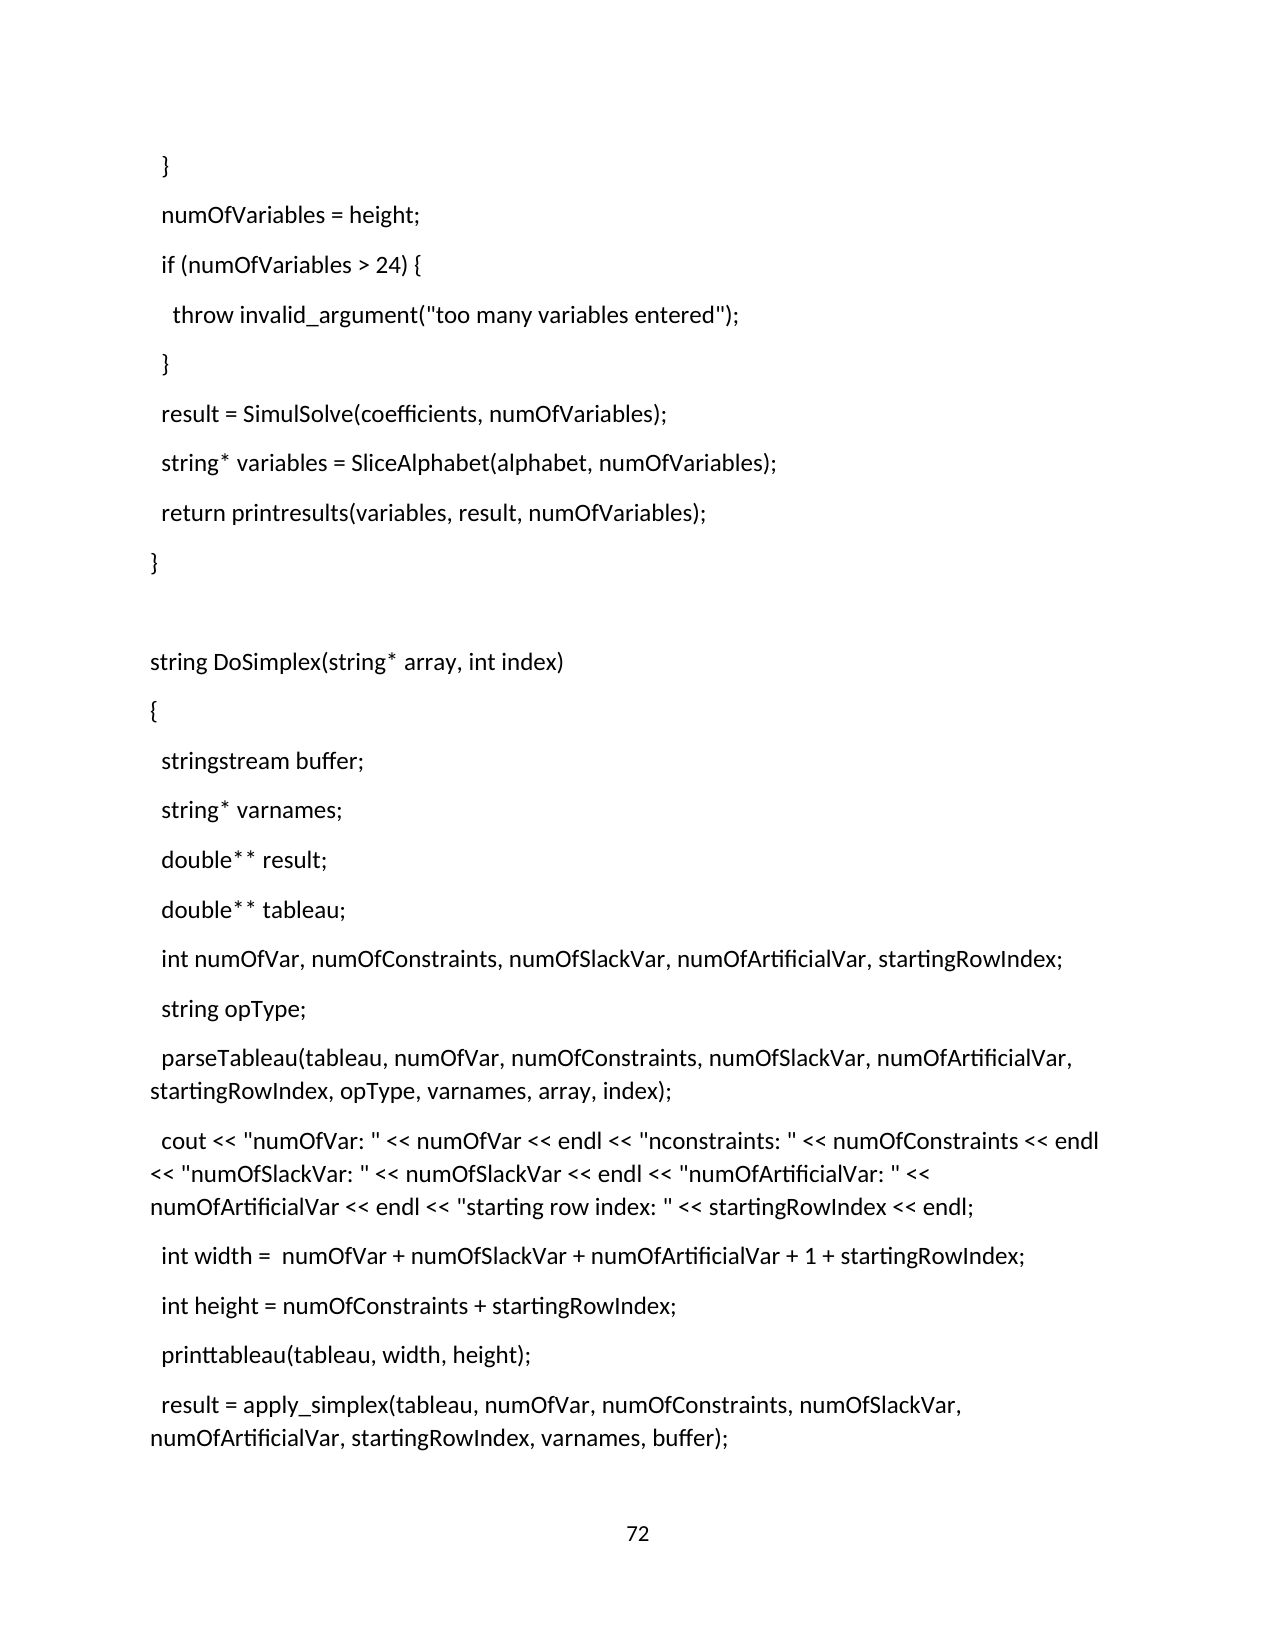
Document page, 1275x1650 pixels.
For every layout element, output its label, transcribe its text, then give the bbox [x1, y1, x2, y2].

text double** result; [150, 844, 1125, 875]
text return printresults(variables, result, numOfVariables); [150, 497, 1125, 528]
text parseTableau(tableau, numOfVar, numOfConstraints, numOfSlackVar, numOfArtificialVar, startingRowIndex, opType, varnames, array, index); [150, 1042, 1125, 1106]
text double** tableau; [150, 894, 1125, 924]
text int numOfVar, numOfConstraints, numOfSlackVar, numOfArtificialVar, startingRowIndex; [150, 943, 1125, 974]
text { [150, 695, 1125, 726]
text result = apply_simplex(tableau, numOfVar, numOfConstraints, numOfSlackVar, numOfArtificialVar, startingRowIndex, varnames, buffer); [150, 1389, 1125, 1453]
text string* varnames; [150, 794, 1125, 825]
text stringstream buffer; [150, 745, 1125, 776]
text string DoSimplex(string* array, int index) [150, 646, 1125, 676]
text throw invalid_argument("too many variables entered"); [150, 299, 1125, 329]
text cout << "numOfVar: " << numOfVar << endl << "nconstraints: " << numOfConstraints << endl << "numOfSlackVar: " << numOfSlackVar << endl << "numOfArtificialVar: " << numOfArtificialVar << endl << "starting row index: " << startingRowIndex << endl; [150, 1125, 1125, 1221]
text string opType; [150, 993, 1125, 1023]
text numOfVariables = height; [150, 199, 1125, 230]
text } [150, 150, 1125, 181]
text int height = numOfConstraints + startingRowIndex; [150, 1290, 1125, 1321]
text string* variables = SliceAlphabet(alphabet, numOfVariables); [150, 447, 1125, 478]
text result = SimulSolve(coefficients, numOfVariables); [150, 398, 1125, 428]
text printtableau(tableau, width, height); [150, 1339, 1125, 1370]
text } [150, 348, 1125, 379]
text } [150, 547, 1125, 577]
text if (numOfVariables > 24) { [150, 249, 1125, 280]
text int width = numOfVar + numOfSlackVar + numOfArtificialVar + 1 + startingRowIndex; [150, 1240, 1125, 1271]
